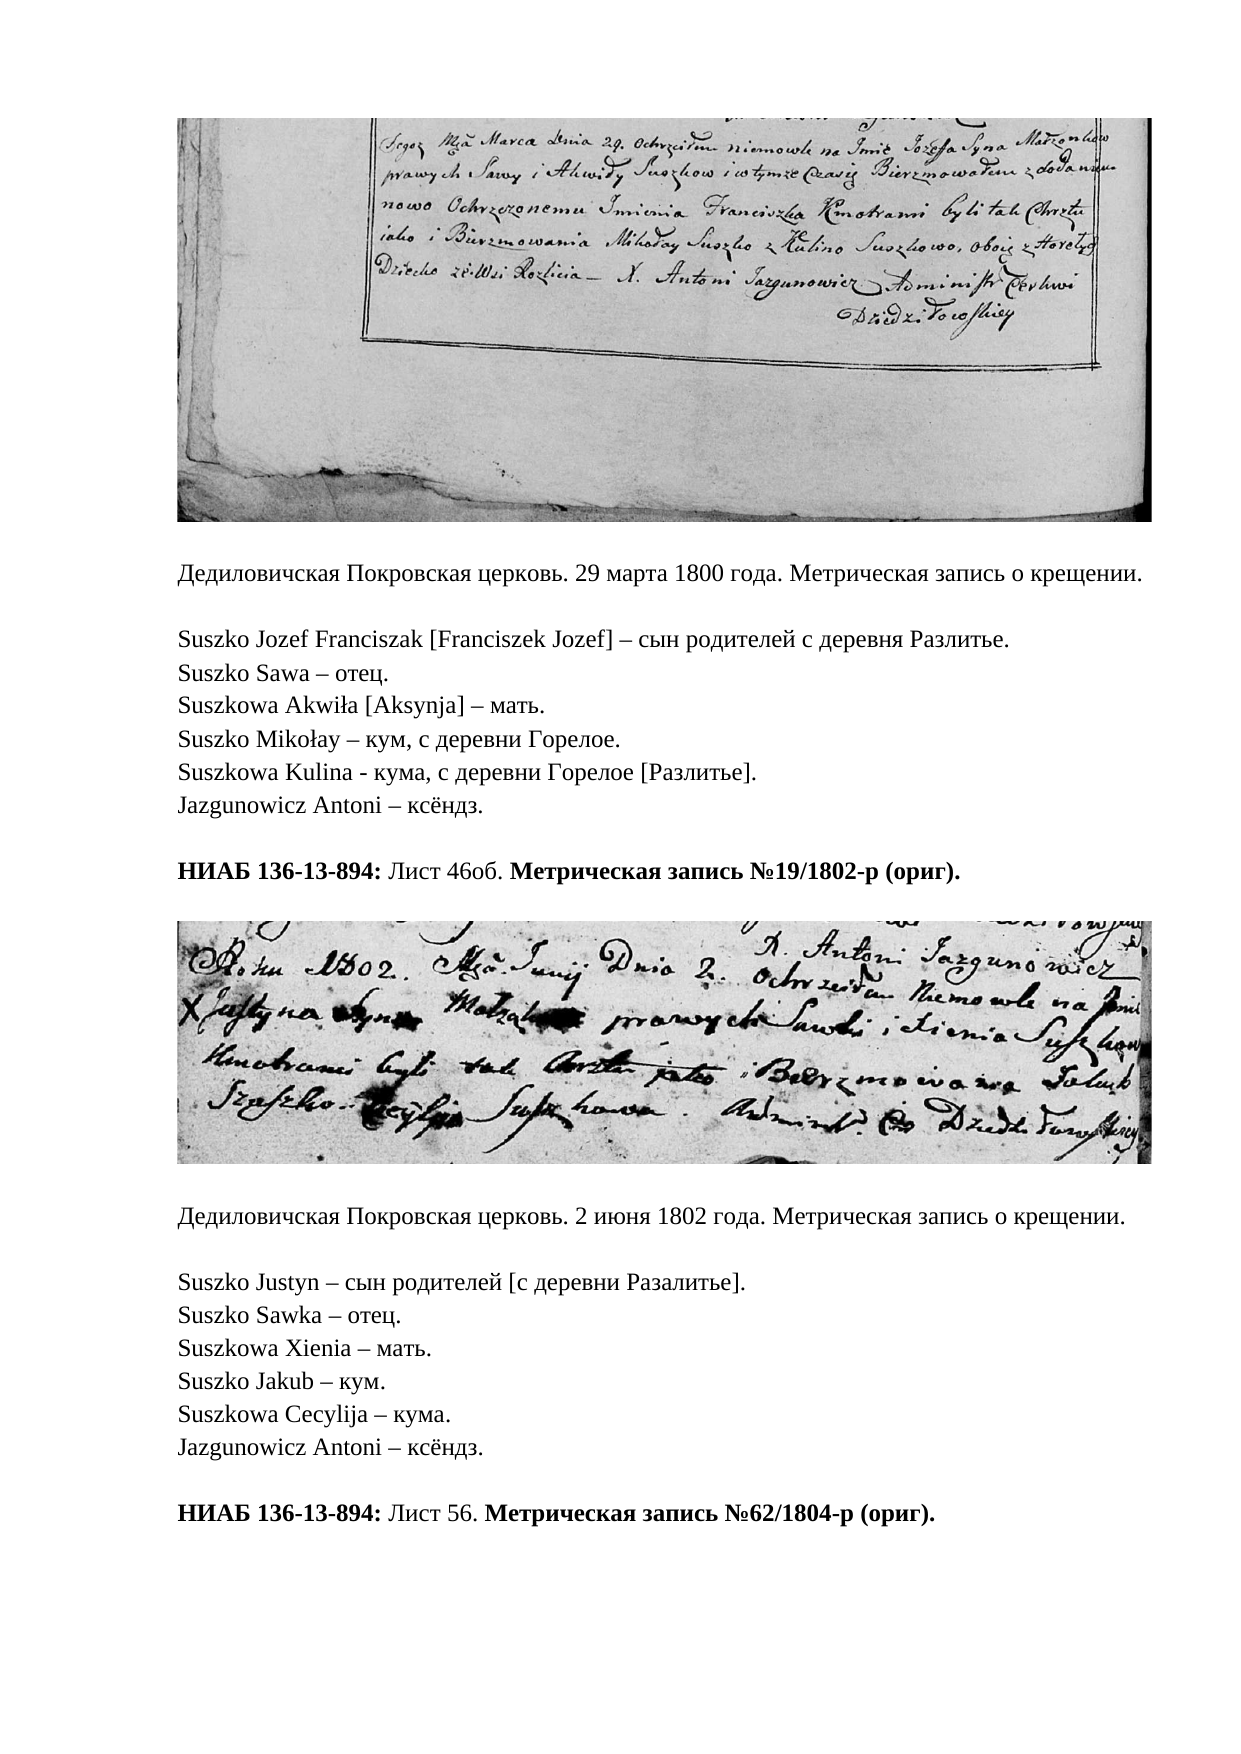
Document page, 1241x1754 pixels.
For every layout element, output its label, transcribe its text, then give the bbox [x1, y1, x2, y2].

text Jazgunowicz Antoni – ксёндз. [177, 1432, 1152, 1461]
text Suszkowa Cecylija – кума. [177, 1399, 1152, 1428]
text НИАБ 136-13-894: Лист 56. Метрическая запись №62/1804-р (ориг). [177, 1498, 1152, 1527]
picture [177, 118, 1152, 522]
text Suszko Sawa – отец. [177, 658, 1152, 686]
text Suszko Jakub – кум. [177, 1366, 1152, 1395]
text Дедиловичская Покровская церковь. 29 марта 1800 года. Метрическая запись о крещении. [177, 558, 1152, 587]
text Suszko Jozef Franciszak [Franciszek Jozef] – сын родителей с деревня Разлитье. [177, 624, 1152, 653]
text Suszko Justyn – сын родителей [с деревни Разалитье]. [177, 1267, 1152, 1296]
text Дедиловичская Покровская церковь. 2 июня 1802 года. Метрическая запись о крещении. [177, 1201, 1152, 1229]
picture [177, 921, 1152, 1164]
text Suszko Mikołay – кум, с деревни Горелое. [177, 724, 1152, 752]
text Jazgunowicz Antoni – ксёндз. [177, 790, 1152, 818]
text НИАБ 136-13-894: Лист 46об. Метрическая запись №19/1802-р (ориг). [177, 856, 1152, 884]
text Suszkowa Kulina - кума, с деревни Горелое [Разлитье]. [177, 757, 1152, 785]
text Suszko Sawka – отец. [177, 1300, 1152, 1329]
text Suszkowa Akwiła [Aksynja] – мать. [177, 691, 1152, 719]
text Suszkowa Xienia – мать. [177, 1333, 1152, 1362]
